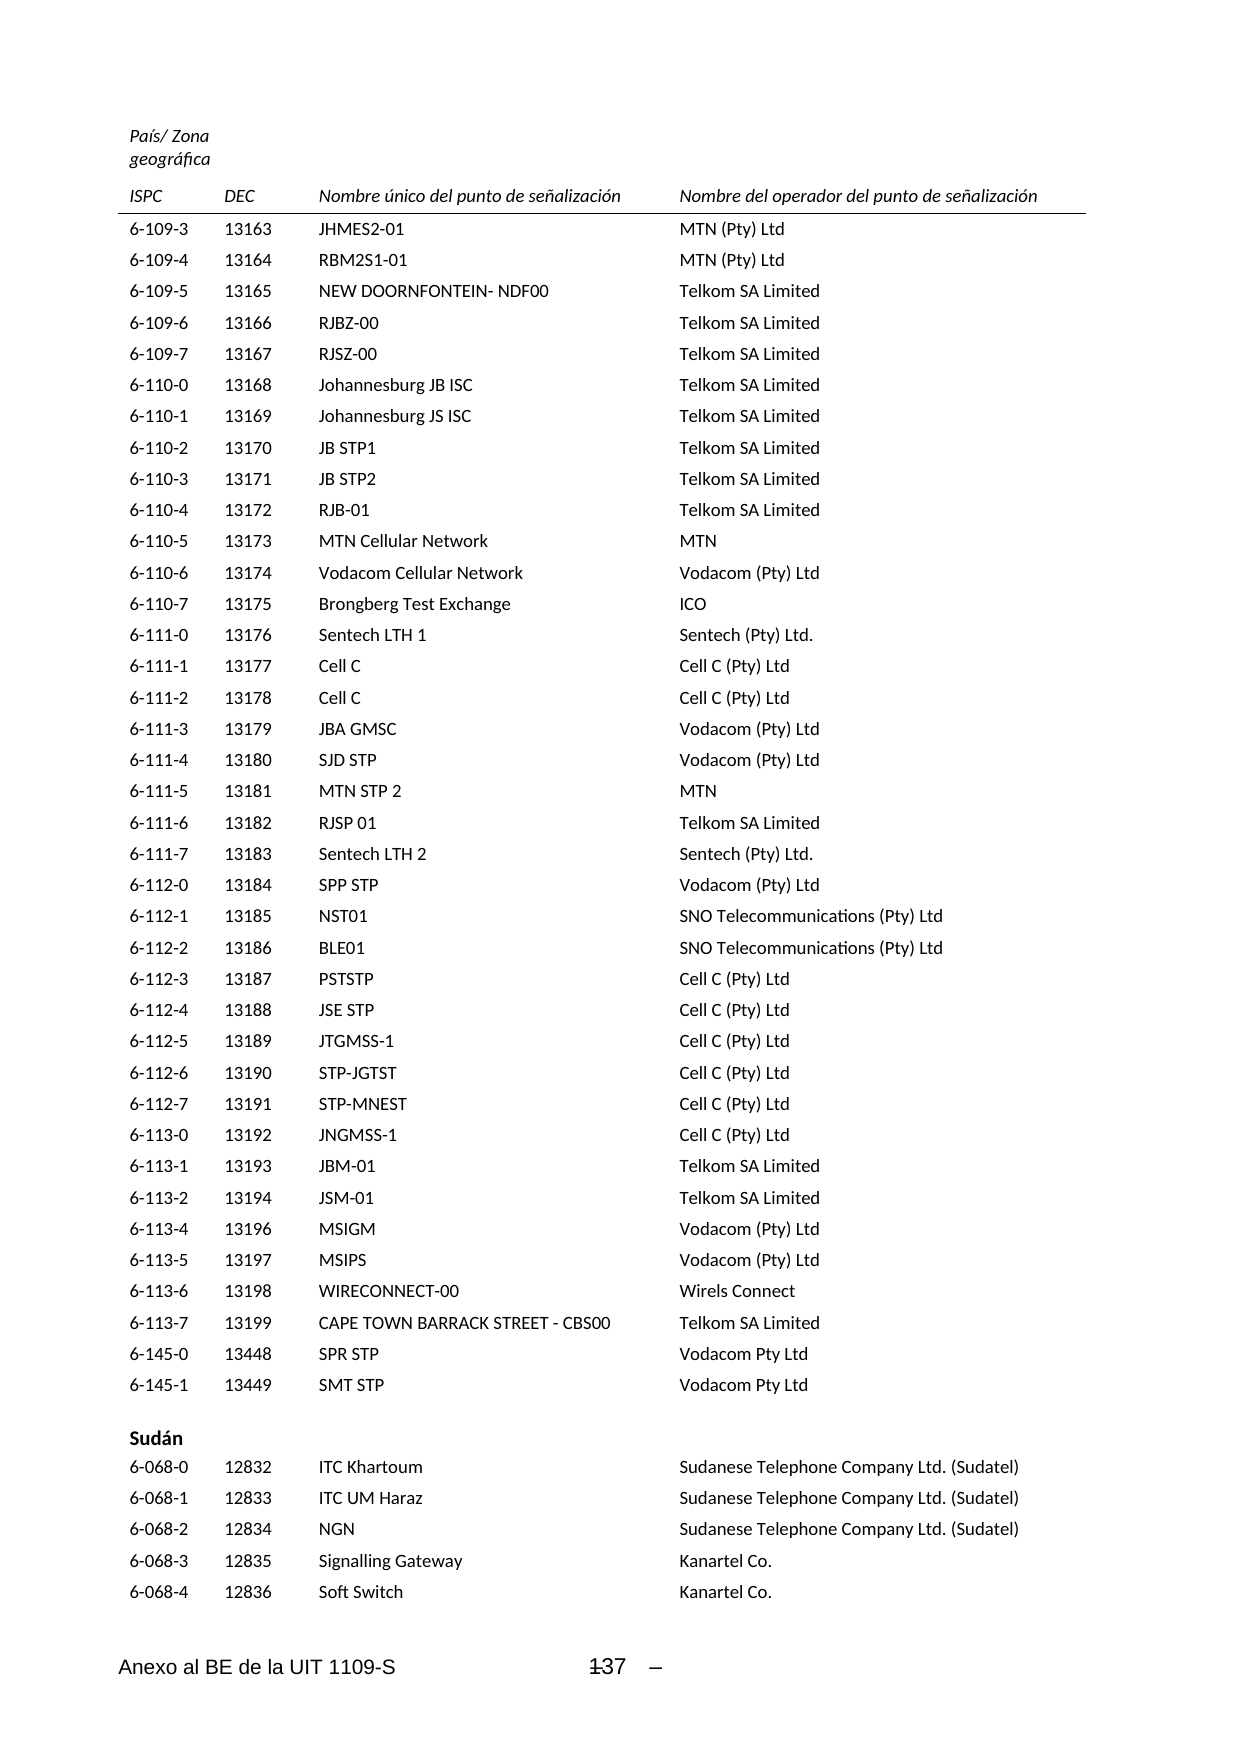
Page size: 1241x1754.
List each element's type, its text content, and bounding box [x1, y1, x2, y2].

table_header País/ Zona geográfica [118, 118, 307, 176]
table_header Nombre único del punto de señalización [308, 118, 668, 213]
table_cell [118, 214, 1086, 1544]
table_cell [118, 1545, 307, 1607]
table_cell DEC [213, 176, 307, 213]
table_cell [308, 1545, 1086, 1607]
table_header Nombre del operador del punto de señalización [668, 118, 1086, 213]
table_cell ISPC [118, 176, 213, 213]
